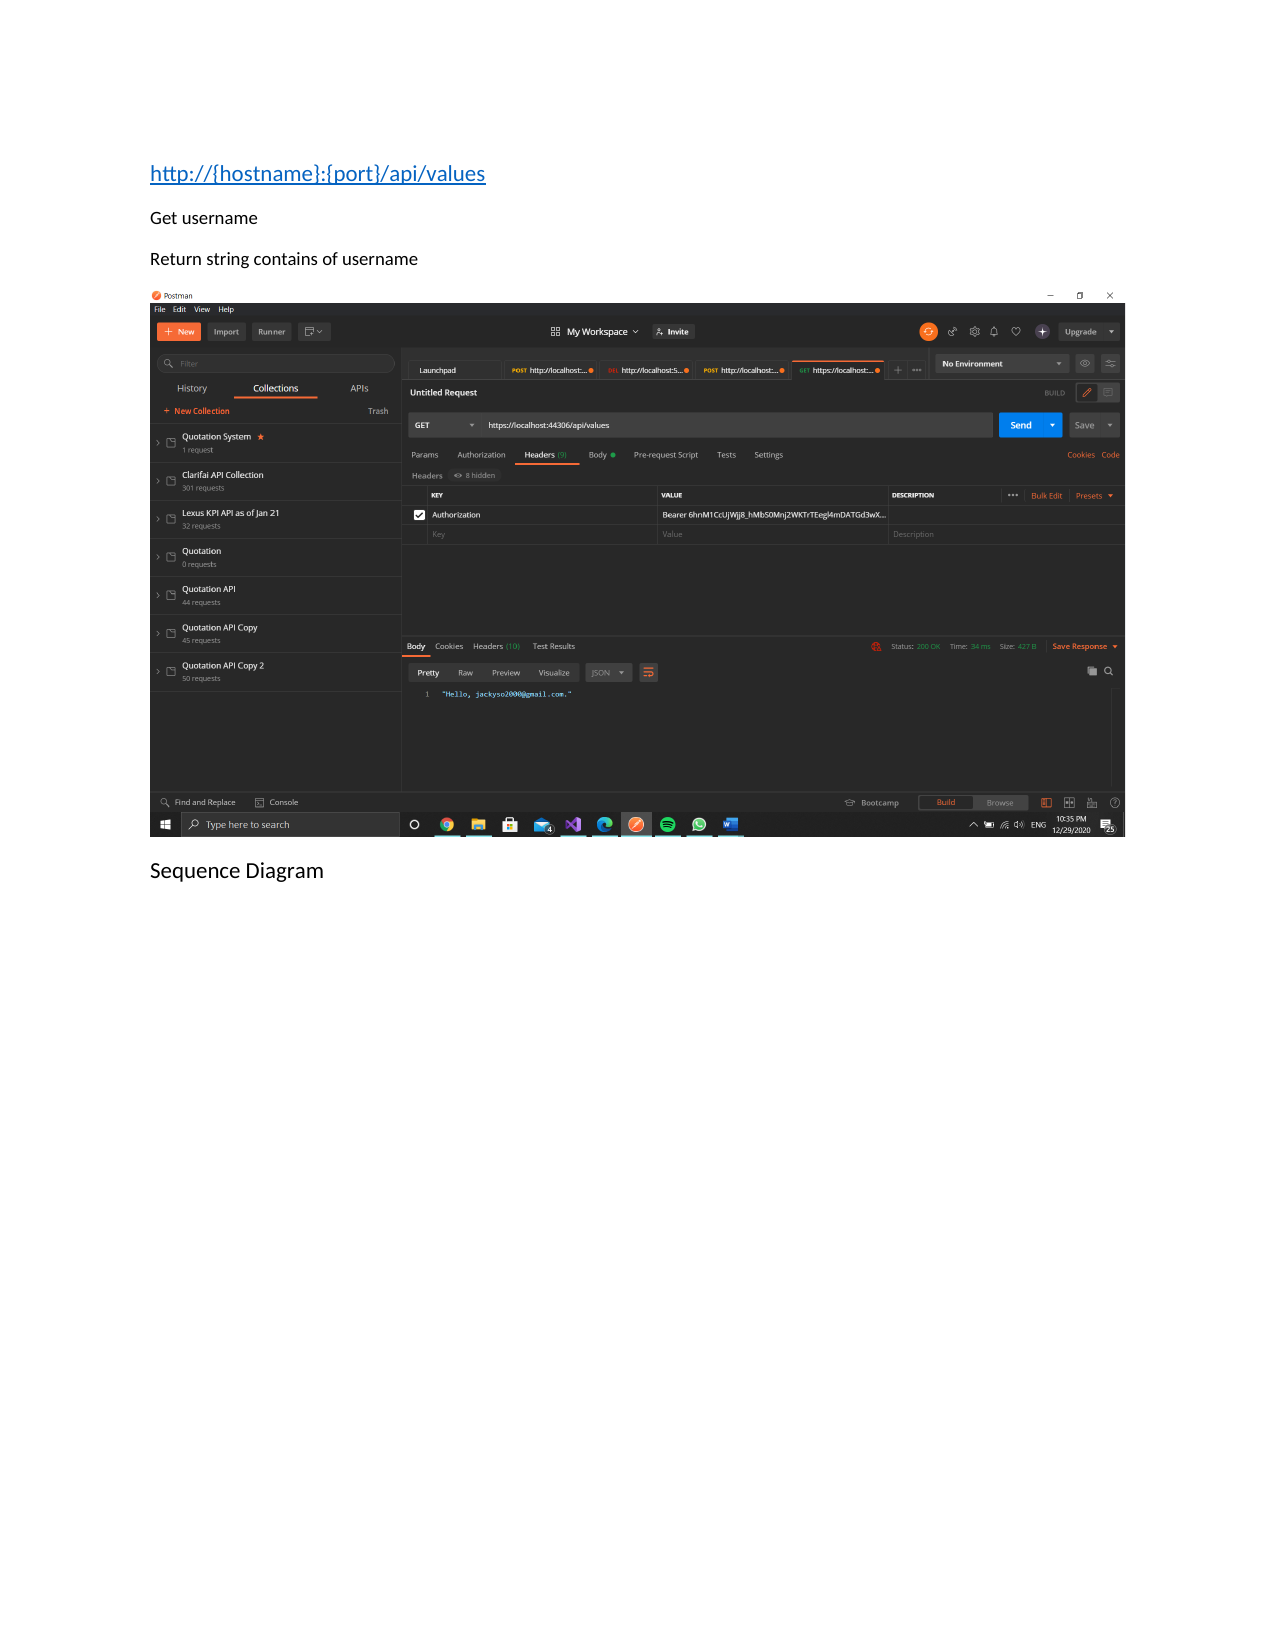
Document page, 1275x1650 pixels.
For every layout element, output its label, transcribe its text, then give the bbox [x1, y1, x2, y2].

text Return string contains of username [150, 247, 1125, 270]
text Get username [150, 206, 1125, 229]
picture [150, 288, 1125, 837]
text http://{hostname}:{port}/api/values [150, 159, 1125, 187]
text Sequence Diagram [150, 856, 1125, 884]
